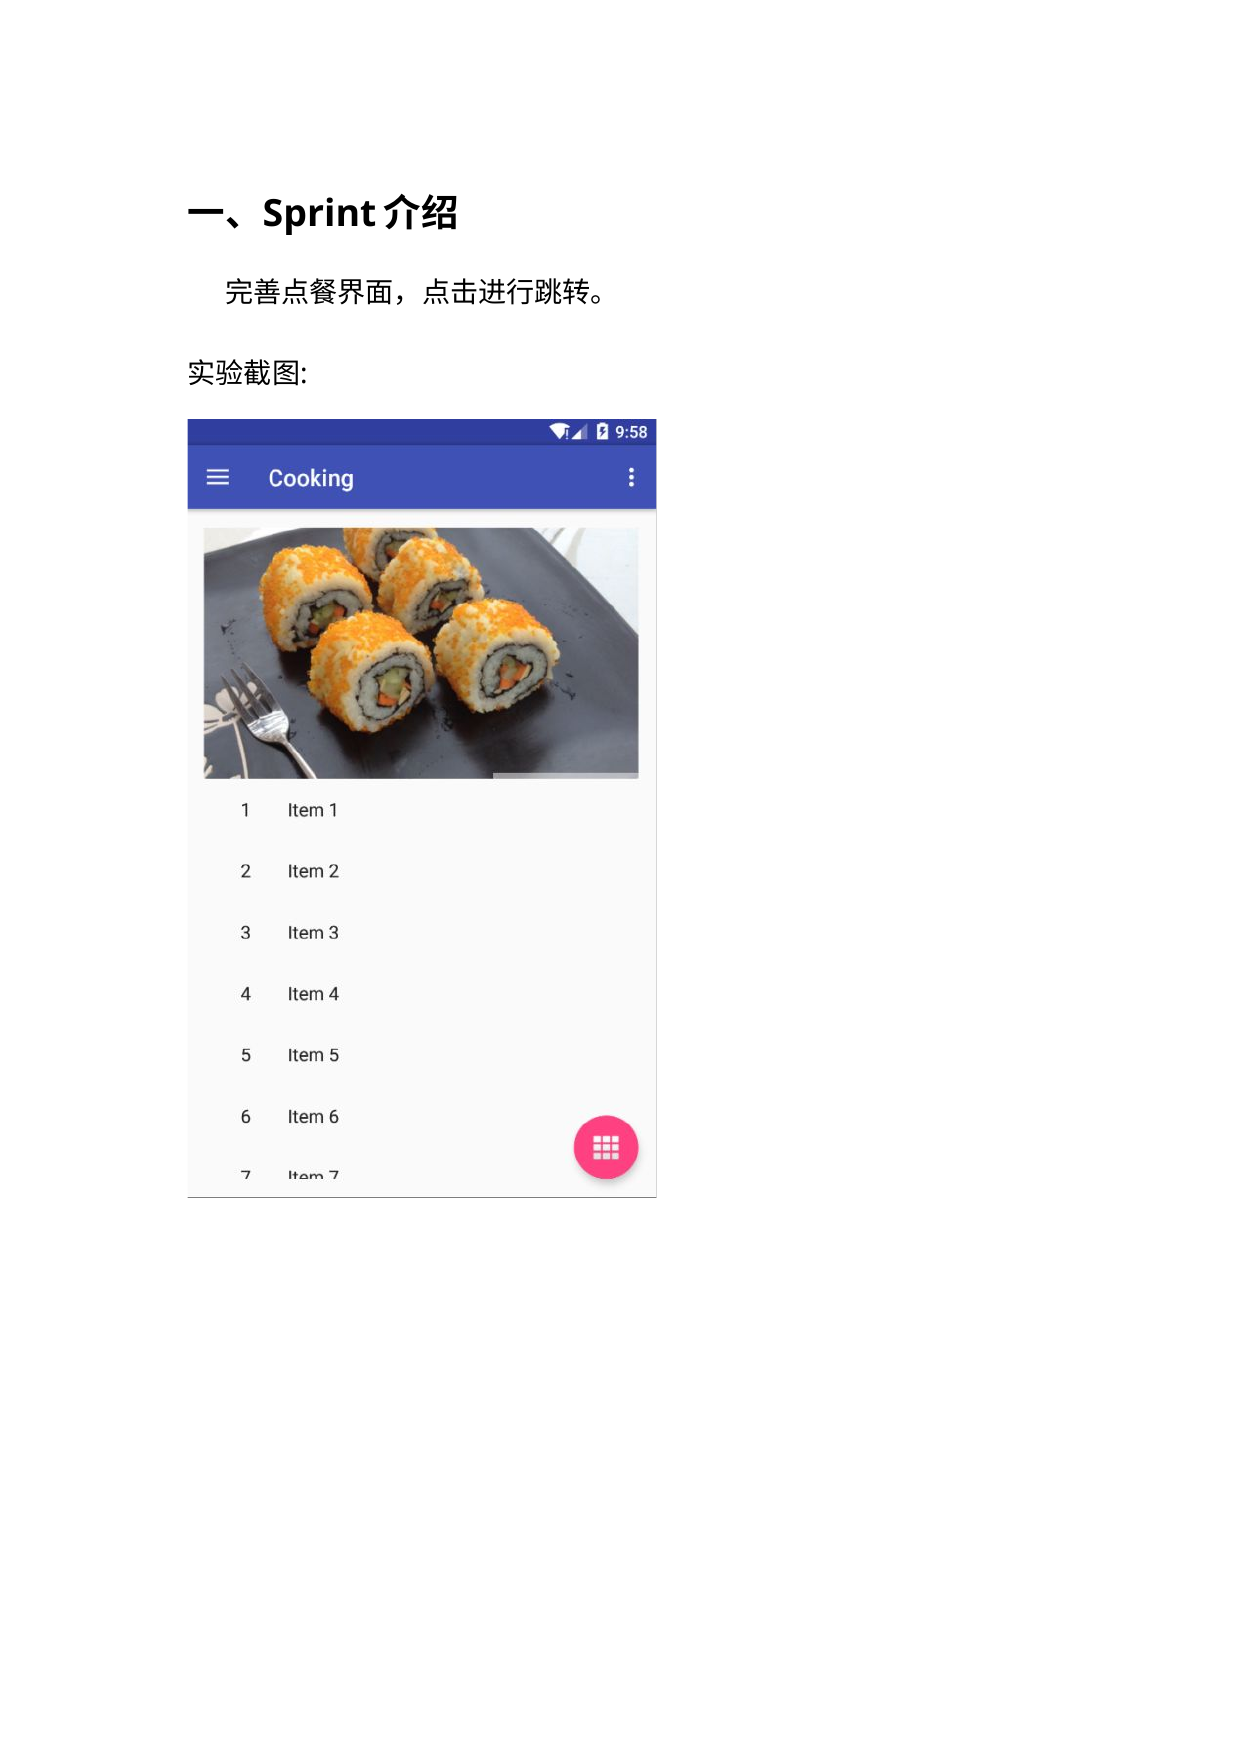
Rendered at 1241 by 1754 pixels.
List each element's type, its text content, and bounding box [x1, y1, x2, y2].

text 完善点餐界面，点击进行跳转。 [187, 258, 1053, 323]
picture [187, 419, 657, 1198]
text 实验截图: [187, 339, 1053, 404]
text 一、Sprint介绍 [187, 178, 1053, 243]
